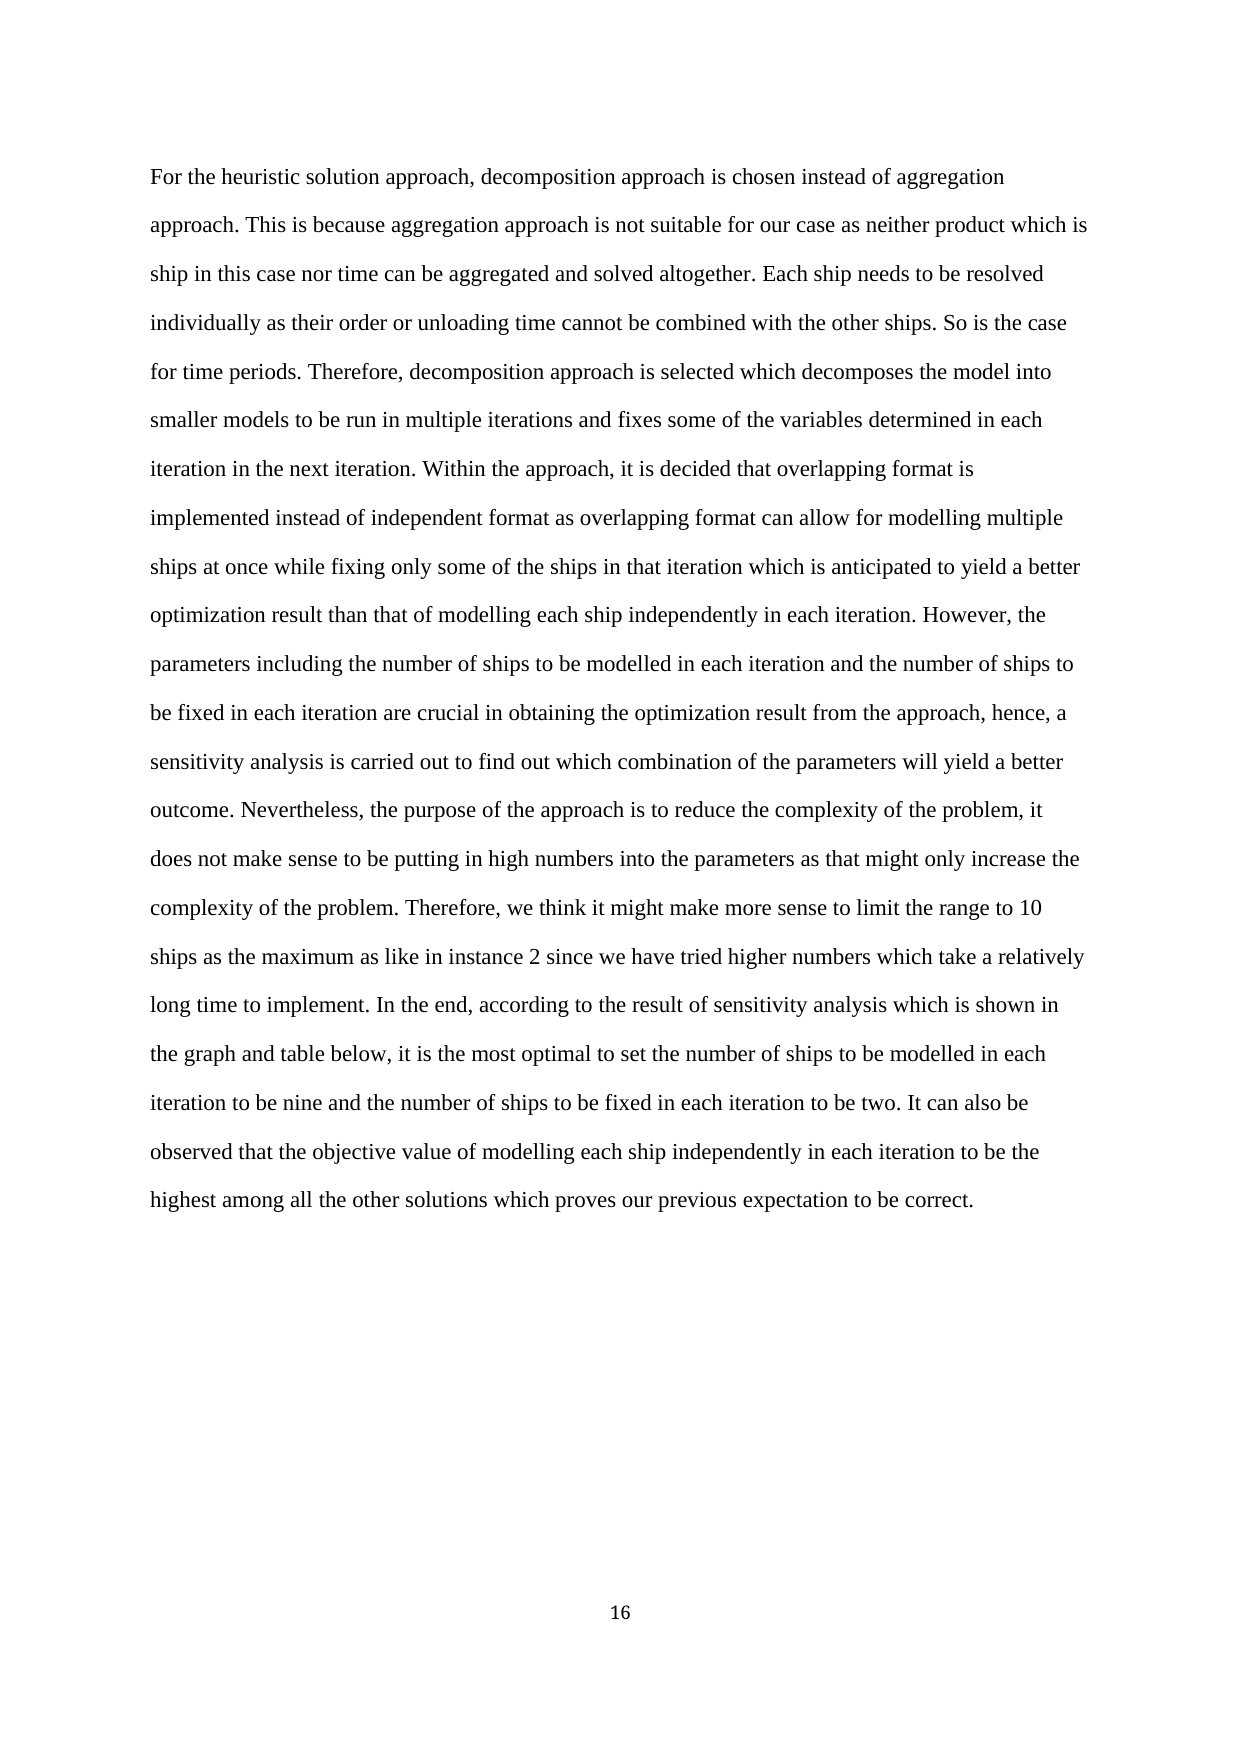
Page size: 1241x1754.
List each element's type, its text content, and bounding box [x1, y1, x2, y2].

text For the heuristic solution approach, decomposition approach is chosen instead of aggregation approach. This is because aggregation approach is not suitable for our case as neither product which is ship in this case nor time can be aggregated and solved altogether. Each ship needs to be resolved individually as their order or unloading time cannot be combined with the other ships. So is the case for time periods. Therefore, decomposition approach is selected which decomposes the model into smaller models to be run in multiple iterations and fixes some of the variables determined in each iteration in the next iteration. Within the approach, it is decided that overlapping format is implemented instead of independent format as overlapping format can allow for modelling multiple ships at once while fixing only some of the ships in that iteration which is anticipated to yield a better optimization result than that of modelling each ship independently in each iteration. However, the parameters including the number of ships to be modelled in each iteration and the number of ships to be fixed in each iteration are crucial in obtaining the optimization result from the approach, hence, a sensitivity analysis is carried out to find out which combination of the parameters will yield a better outcome. Nevertheless, the purpose of the approach is to reduce the complexity of the problem, it does not make sense to be putting in high numbers into the parameters as that might only increase the complexity of the problem. Therefore, we think it might make more sense to limit the range to 10 ships as the maximum as like in instance 2 since we have tried higher numbers which take a relatively long time to implement. In the end, according to the result of sensitivity analysis which is shown in the graph and table below, it is the most optimal to set the number of ships to be modelled in each iteration to be nine and the number of ships to be fixed in each iteration to be two. It can also be observed that the objective value of modelling each ship independently in each iteration to be the highest among all the other solutions which proves our previous expectation to be correct. [150, 160, 1090, 1508]
